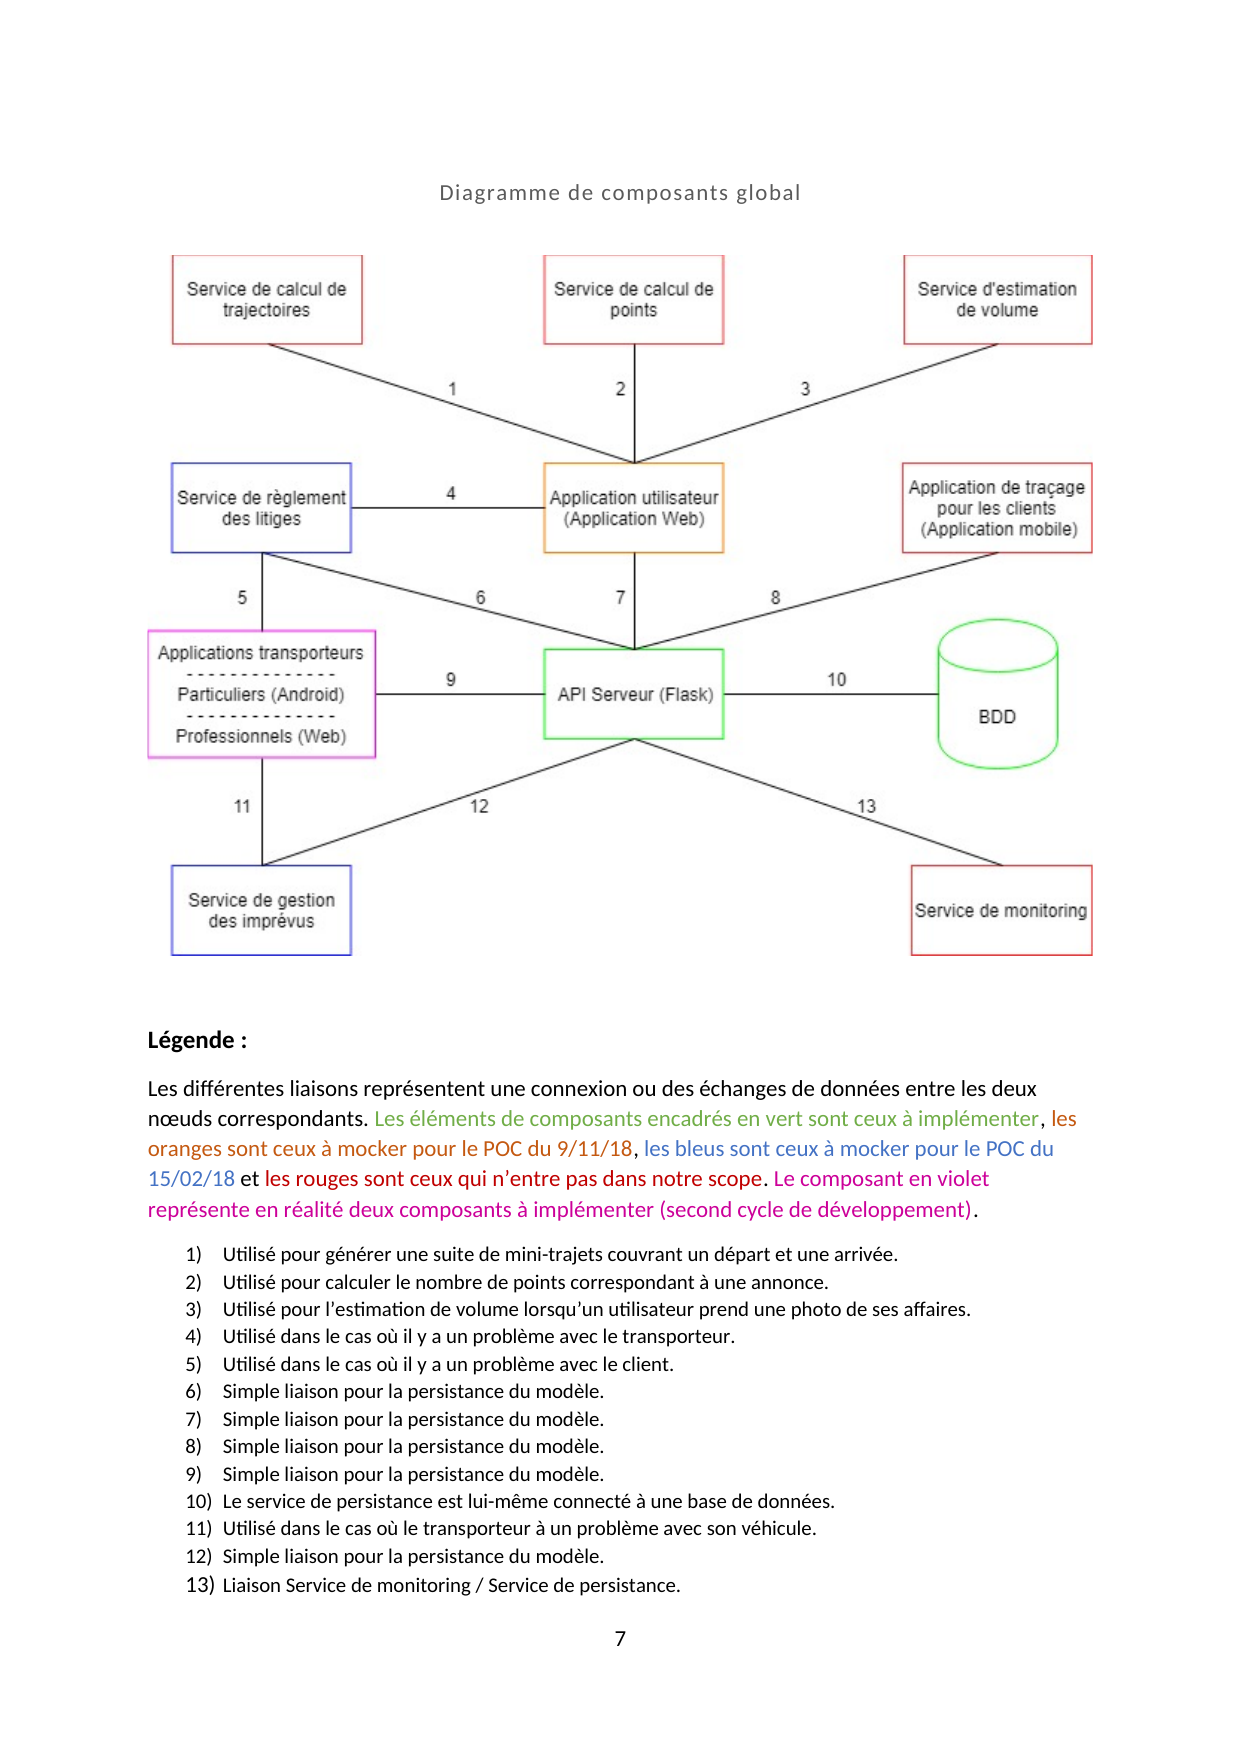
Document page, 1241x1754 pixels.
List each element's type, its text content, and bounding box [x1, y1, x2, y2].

list Utilisé dans le cas où le transporteur à un problème avec son véhicule. [185, 1516, 1093, 1541]
list Utilisé pour l’estimation de volume lorsqu’un utilisateur prend une photo de ses affaires. [185, 1296, 1093, 1322]
list Simple liaison pour la persistance du modèle. [185, 1543, 1093, 1568]
list Simple liaison pour la persistance du modèle. [185, 1406, 1093, 1431]
list Simple liaison pour la persistance du modèle. [185, 1378, 1093, 1404]
text Les différentes liaisons représentent une connexion ou des échanges de données entre les deux nœuds correspondants. Les éléments de composants encadrés en vert sont ceux à implémenter, les oranges sont ceux à mocker pour le POC du 9/11/18, les bleus sont ceux à mocker pour le POC du 15/02/18 et les rouges sont ceux qui n’entre pas dans notre scope. Le composant en violet représente en réalité deux composants à implémenter (second cycle de développement). [148, 1074, 1093, 1223]
list Simple liaison pour la persistance du modèle. [185, 1461, 1093, 1486]
list Utilisé dans le cas où il y a un problème avec le client. [185, 1351, 1093, 1377]
list Utilisé pour générer une suite de mini-trajets couvrant un départ et une arrivée. [185, 1242, 1093, 1267]
picture [147, 255, 1093, 956]
list Liaison Service de monitoring / Service de persistance. [185, 1570, 1093, 1598]
list Utilisé pour calculer le nombre de points correspondant à une annonce. [185, 1269, 1093, 1294]
list Simple liaison pour la persistance du modèle. [185, 1433, 1093, 1459]
list Le service de persistance est lui-même connecté à une base de données. [185, 1488, 1093, 1513]
subtitle Diagramme de composants global [148, 178, 1093, 206]
text Légende : [148, 1024, 1093, 1055]
list Utilisé dans le cas où il y a un problème avec le transporteur. [185, 1324, 1093, 1349]
